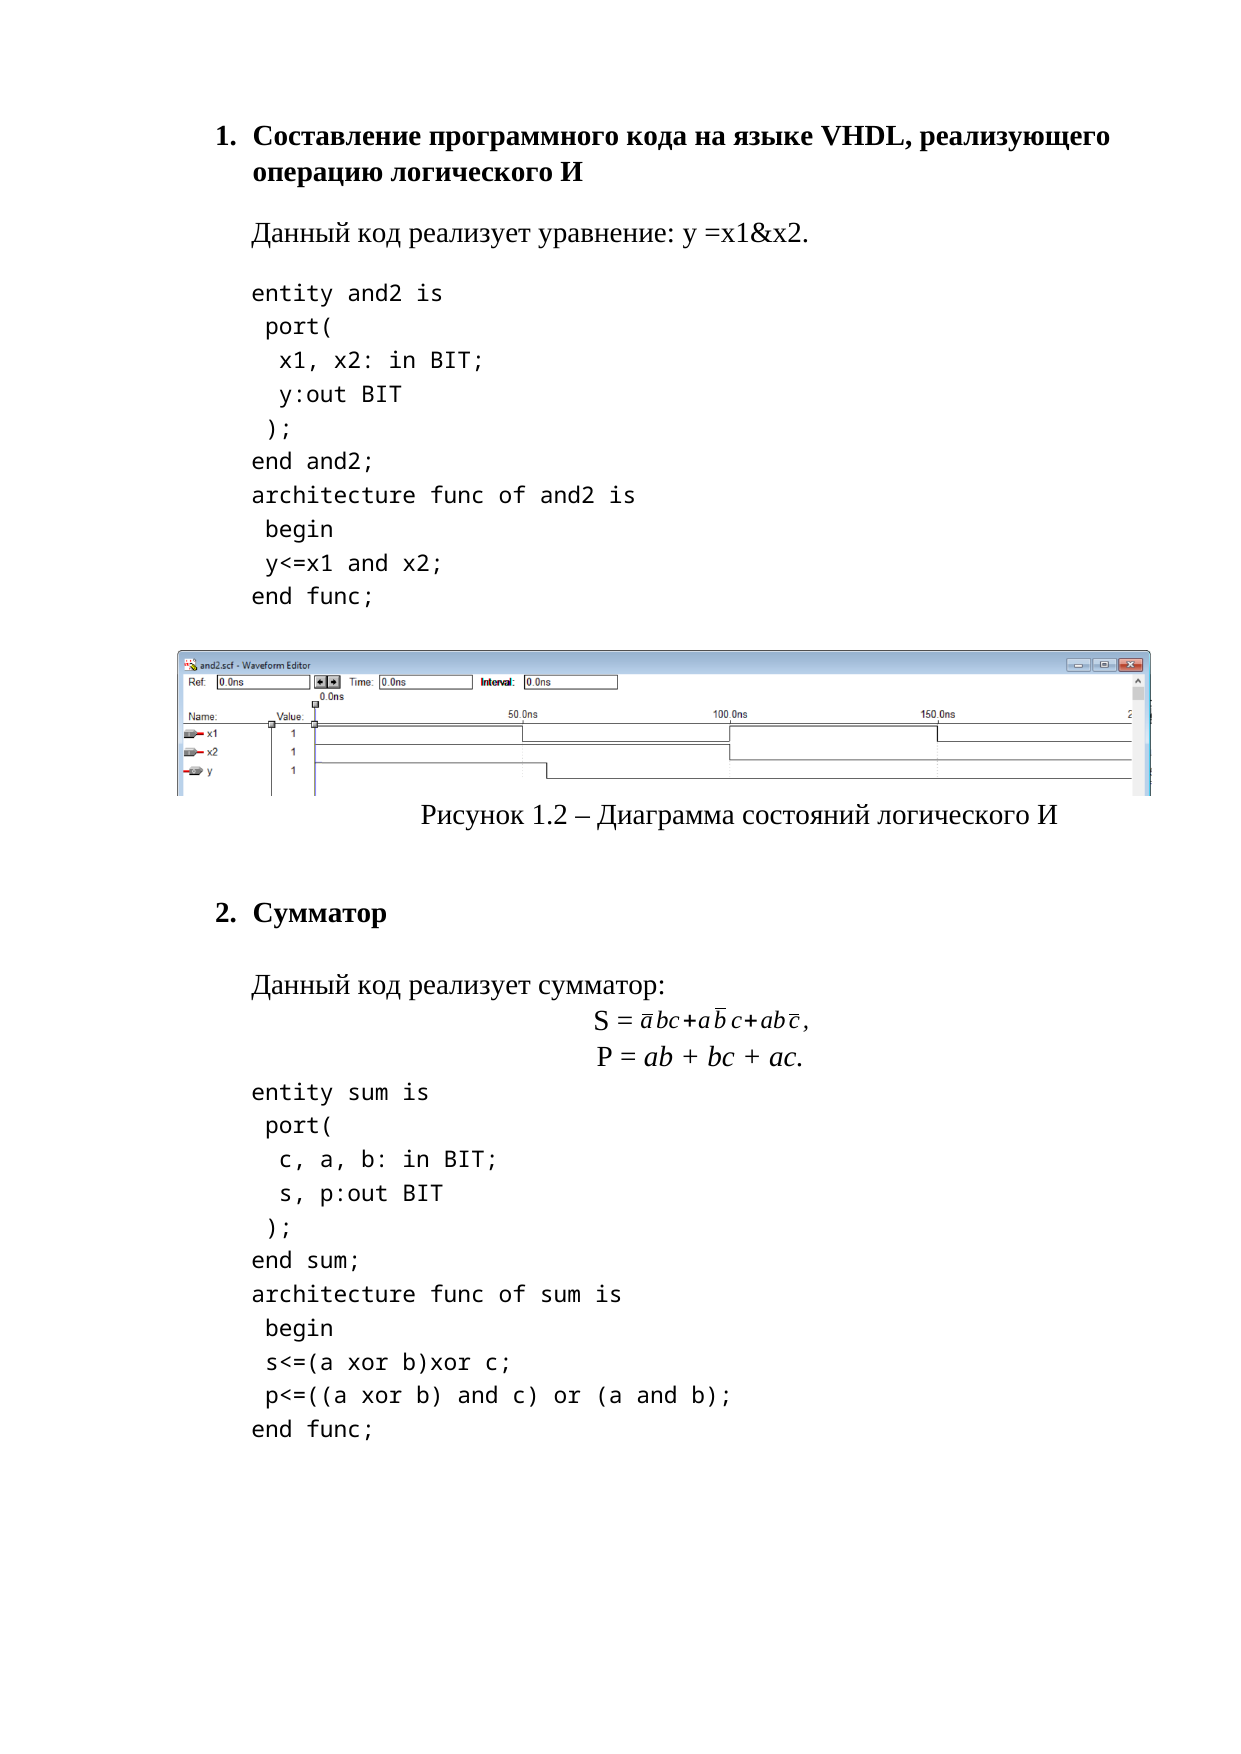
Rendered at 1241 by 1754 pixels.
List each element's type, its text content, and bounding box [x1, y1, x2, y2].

list port( [177, 310, 1152, 342]
list c, a, b: in BIT; [177, 1143, 1152, 1174]
list p<=((a xor b) and c) or (a and b); [177, 1379, 1152, 1411]
text Данный код реализует уравнение: y =x1&x2. [177, 215, 1152, 249]
list architecture func of and2 is [177, 479, 1152, 510]
list s<=(a xor b)xor c; [177, 1346, 1152, 1377]
list ); [177, 1211, 1152, 1242]
list entity and2 is [177, 277, 1152, 308]
list S = [177, 1003, 1152, 1037]
list end func; [177, 580, 1152, 612]
list y:out BIT [177, 378, 1152, 409]
list end sum; [177, 1244, 1152, 1276]
list Данный код реализует сумматор: [177, 967, 1152, 1001]
list entity sum is [177, 1076, 1152, 1107]
list s, p:out BIT [177, 1177, 1152, 1208]
list ); [177, 412, 1152, 443]
list Составление программного кода на языке VHDL, реализующего операцию логического И [215, 118, 1152, 188]
list P = ab + bc + ac. [177, 1039, 1152, 1073]
list x1, x2: in BIT; [177, 344, 1152, 375]
picture [177, 650, 1152, 796]
list Рисунок 1.2 – Диаграмма состояний логического И [327, 797, 1152, 831]
list port( [177, 1109, 1152, 1141]
list begin [177, 513, 1152, 544]
list end and2; [177, 445, 1152, 477]
list begin [177, 1312, 1152, 1343]
list architecture func of sum is [177, 1278, 1152, 1309]
list end func; [177, 1413, 1152, 1444]
list y<=x1 and x2; [177, 547, 1152, 578]
list Сумматор [215, 895, 1152, 928]
